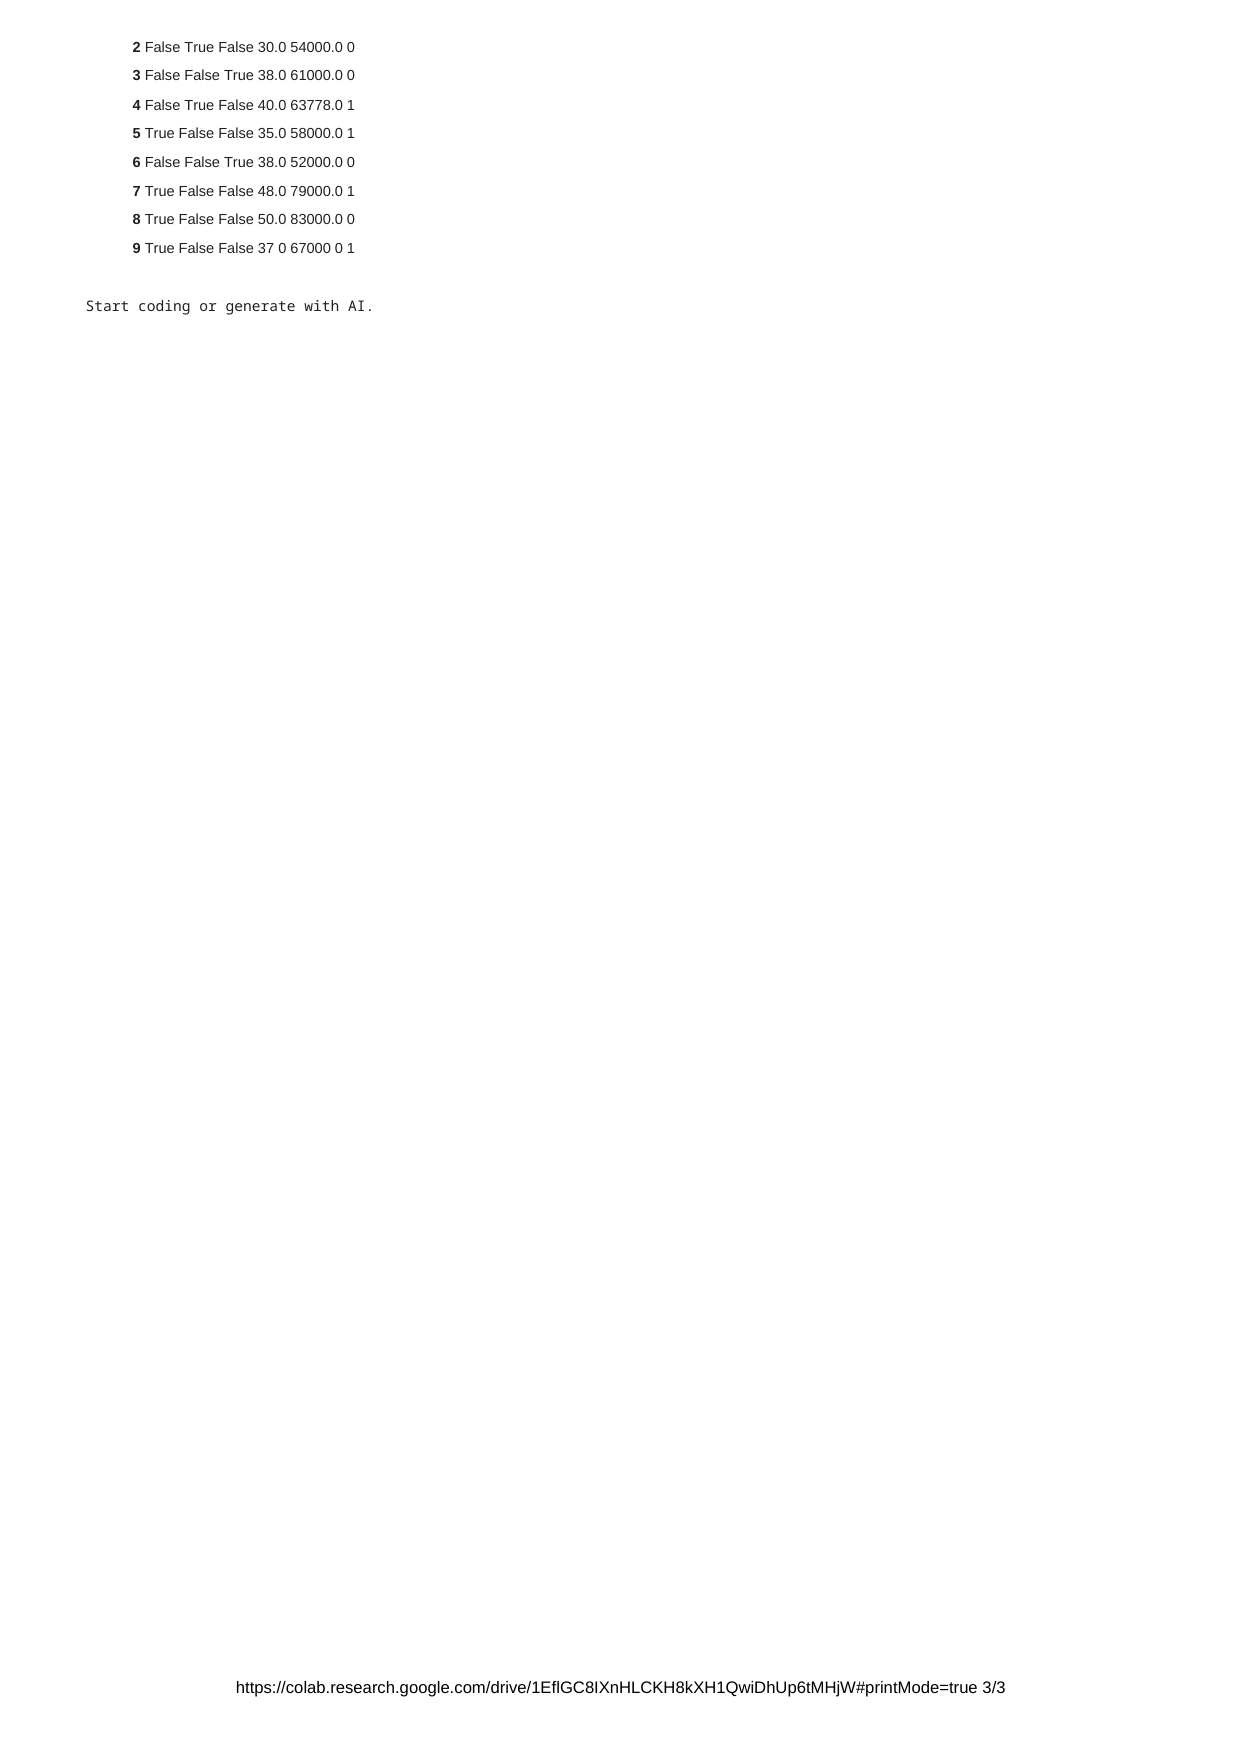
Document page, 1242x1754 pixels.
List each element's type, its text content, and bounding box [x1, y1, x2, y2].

list False True False 40.0 63778.0 1 [132, 96, 1210, 113]
text https://colab.research.google.com/drive/1EflGC8IXnHLCKH8kXH1QwiDhUp6tMHjW#printMode=true 3/3 [50, 1678, 1191, 1697]
list True False False 50.0 83000.0 0 [132, 211, 1210, 227]
list True False False 35.0 58000.0 1 [132, 125, 1210, 142]
list False True False 30.0 54000.0 0 [132, 39, 1210, 56]
list False False True 38.0 61000.0 0 [132, 67, 1210, 84]
list True False False 48.0 79000.0 1 [132, 183, 1210, 199]
text Start coding or generate with AI. [85, 296, 1210, 316]
list False False True 38.0 52000.0 0 [132, 154, 1210, 171]
list True False False 37 0 67000 0 1 [132, 240, 1210, 257]
